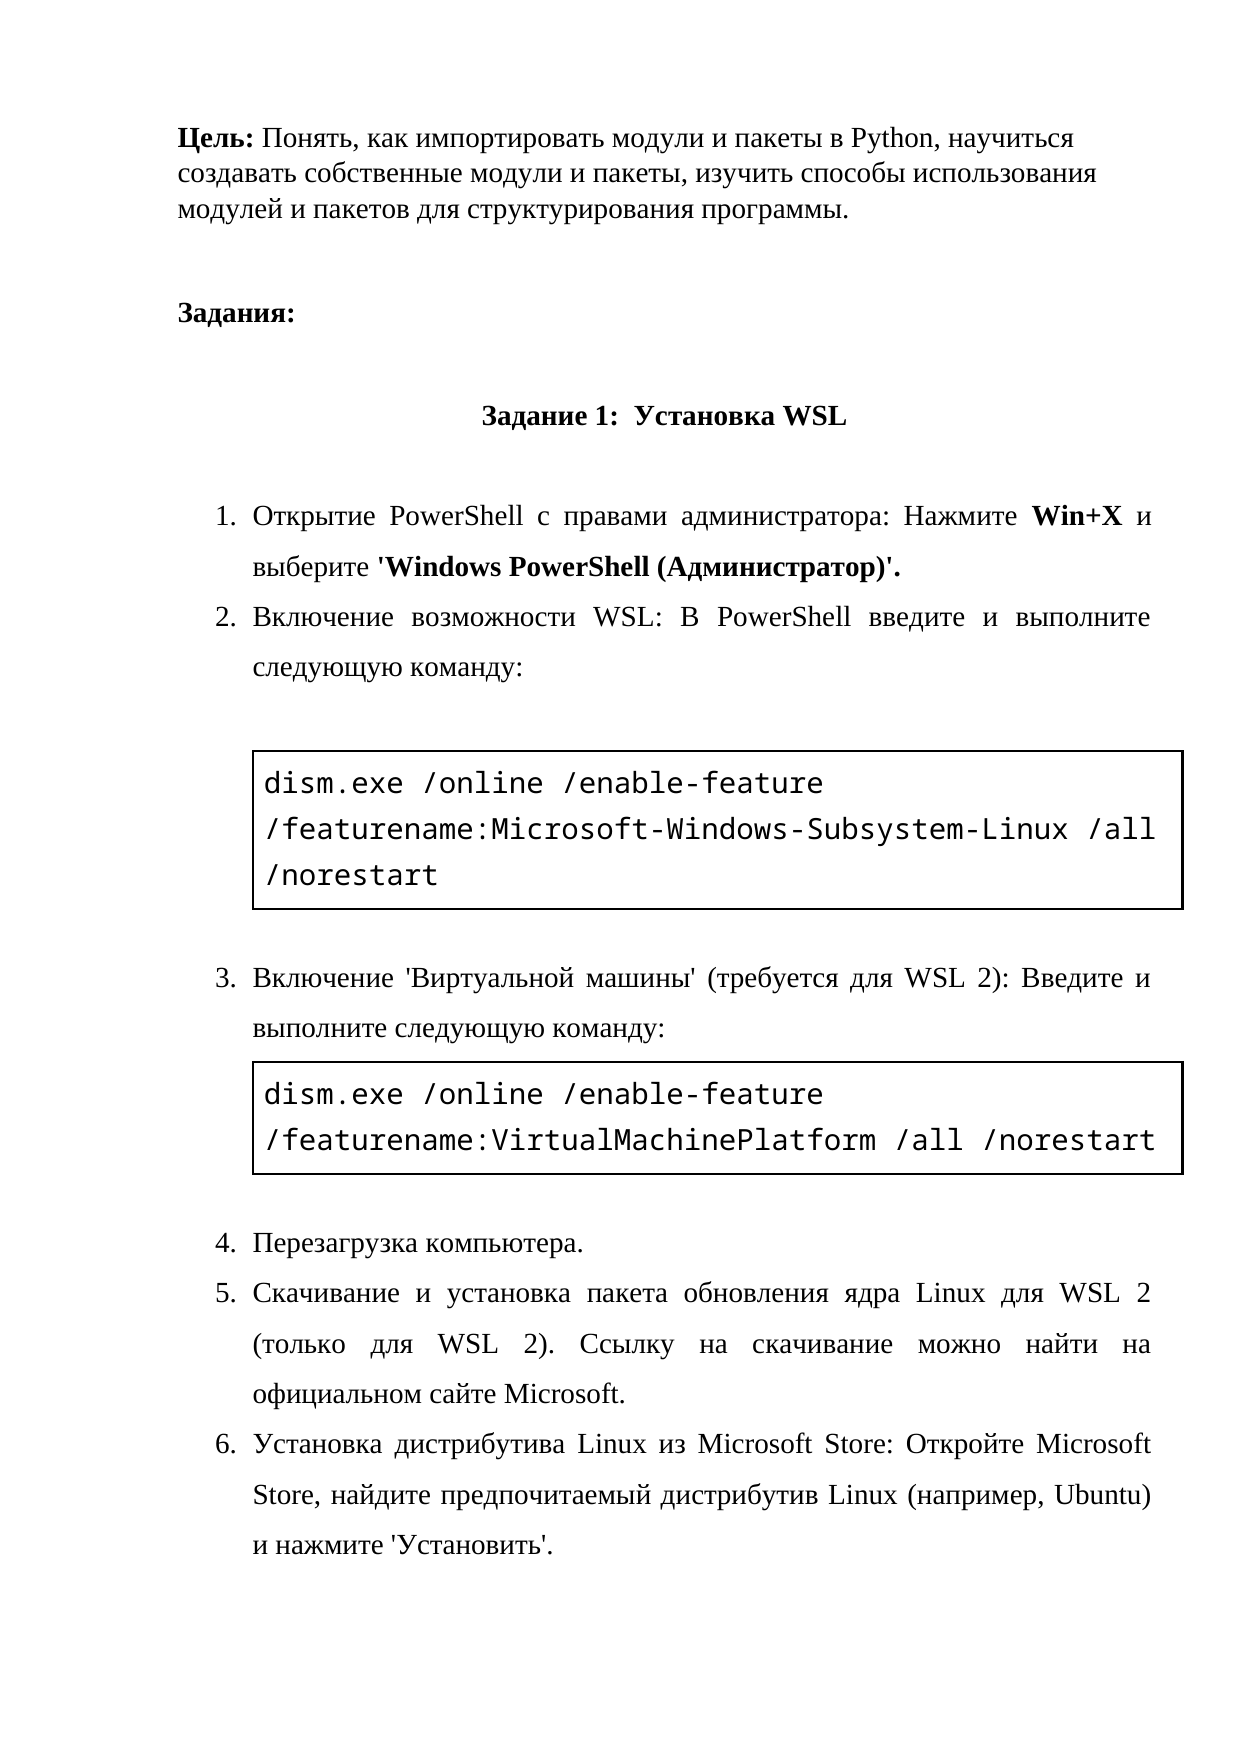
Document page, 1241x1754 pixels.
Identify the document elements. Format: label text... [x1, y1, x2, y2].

text Задание 1: Установка WSL [177, 398, 1152, 431]
table_header dism.exe /online /enable-feature /featurename:Microsoft-Windows-Subsystem-Linux /all /norestart [254, 752, 1181, 908]
list Установка дистрибутива Linux из Microsoft Store: Откройте Microsoft Store, найдите предпочитаемый дистрибутив Linux (например, Ubuntu) и нажмите 'Установить'. [215, 1427, 1152, 1561]
list Включение 'Виртуальной машины' (требуется для WSL 2): Введите и выполните следующую команду: [215, 960, 1152, 1044]
list Включение возможности WSL: В PowerShell введите и выполните следующую команду: [215, 599, 1152, 683]
table_header dism.exe /online /enable-feature /featurename:VirtualMachinePlatform /all /norestart [254, 1063, 1181, 1173]
text Цель: Понять, как импортировать модули и пакеты в Python, научиться создавать собственные модули и пакеты, изучить способы использования модулей и пакетов для структурирования программы. [177, 120, 1152, 224]
list Открытие PowerShell с правами администратора: Нажмите Win+X и выберите 'Windows PowerShell (Администратор)'. [215, 498, 1152, 582]
text Задания: [177, 295, 1152, 329]
list Перезагрузка компьютера. [215, 1225, 1152, 1259]
list Скачивание и установка пакета обновления ядра Linux для WSL 2 (только для WSL 2). Ссылку на скачивание можно найти на официальном сайте Microsoft. [215, 1276, 1152, 1410]
